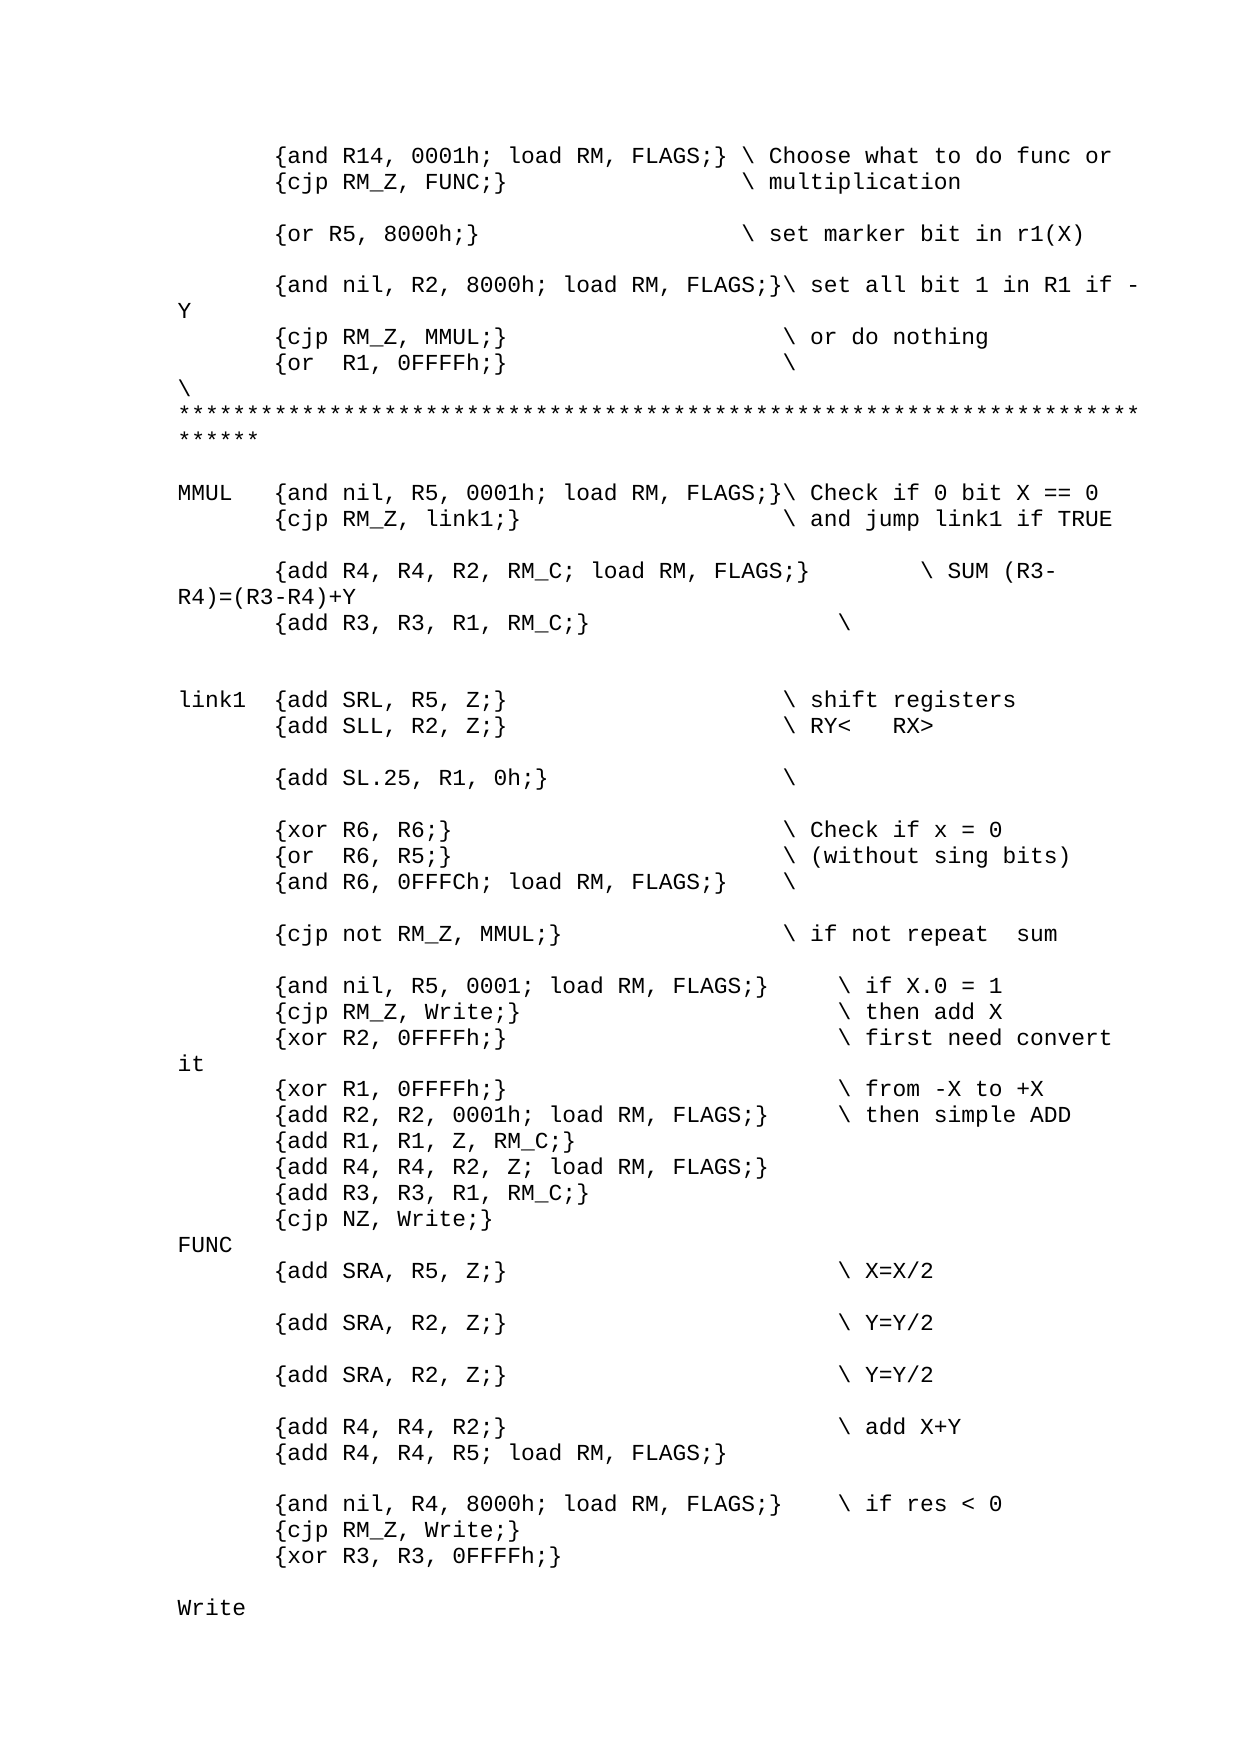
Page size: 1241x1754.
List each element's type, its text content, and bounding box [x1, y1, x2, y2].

text {add SRA, R2, Z;} \ Y=Y/2 [177, 1311, 1152, 1337]
text {add R4, R4, R2;} \ add X+Y [177, 1415, 1152, 1441]
text \**************************************************************************** [177, 377, 1152, 455]
text {cjp RM_Z, link1;} \ and jump link1 if TRUE [177, 507, 1152, 533]
text FUNC [177, 1233, 1152, 1259]
text {cjp RM_Z, FUNC;} \ multiplication [177, 170, 1152, 196]
text {add R4, R4, R2, RM_C; load RM, FLAGS;} \ SUM (R3-R4)=(R3-R4)+Y [177, 559, 1152, 611]
text {add SRA, R2, Z;} \ Y=Y/2 [177, 1363, 1152, 1389]
text Write [177, 1597, 1152, 1622]
text {cjp RM_Z, MMUL;} \ or do nothing [177, 326, 1152, 352]
text {and R6, 0FFFCh; load RM, FLAGS;} \ [177, 870, 1152, 896]
text MMUL {and nil, R5, 0001h; load RM, FLAGS;}\ Check if 0 bit X == 0 [177, 481, 1152, 507]
text {add R4, R4, R5; load RM, FLAGS;} [177, 1441, 1152, 1467]
text {add SLL, R2, Z;} \ RY< RX> [177, 715, 1152, 741]
text {add SRA, R5, Z;} \ X=X/2 [177, 1259, 1152, 1285]
text {add SL.25, R1, 0h;} \ [177, 767, 1152, 792]
text {xor R2, 0FFFFh;} \ first need convert it [177, 1026, 1152, 1078]
text {add R2, R2, 0001h; load RM, FLAGS;} \ then simple ADD [177, 1104, 1152, 1130]
text {cjp RM_Z, Write;} [177, 1519, 1152, 1545]
text {cjp NZ, Write;} [177, 1207, 1152, 1233]
text {xor R6, R6;} \ Check if x = 0 [177, 818, 1152, 844]
text {xor R1, 0FFFFh;} \ from -X to +X [177, 1078, 1152, 1104]
text {or R6, R5;} \ (without sing bits) [177, 844, 1152, 870]
text {and R14, 0001h; load RM, FLAGS;} \ Choose what to do func or [177, 144, 1152, 170]
text {cjp RM_Z, Write;} \ then add X [177, 1000, 1152, 1026]
text {xor R3, R3, 0FFFFh;} [177, 1545, 1152, 1571]
text {add R4, R4, R2, Z; load RM, FLAGS;} [177, 1156, 1152, 1182]
text {or R5, 8000h;} \ set marker bit in r1(X) [177, 222, 1152, 248]
text {cjp not RM_Z, MMUL;} \ if not repeat sum [177, 922, 1152, 948]
text link1 {add SRL, R5, Z;} \ shift registers [177, 689, 1152, 715]
text {or R1, 0FFFFh;} \ [177, 352, 1152, 377]
text {add R3, R3, R1, RM_C;} [177, 1182, 1152, 1207]
text {and nil, R5, 0001; load RM, FLAGS;} \ if X.0 = 1 [177, 974, 1152, 1000]
text {add R1, R1, Z, RM_C;} [177, 1130, 1152, 1156]
text {add R3, R3, R1, RM_C;} \ [177, 611, 1152, 637]
text {and nil, R4, 8000h; load RM, FLAGS;} \ if res < 0 [177, 1493, 1152, 1519]
text {and nil, R2, 8000h; load RM, FLAGS;}\ set all bit 1 in R1 if -Y [177, 274, 1152, 326]
